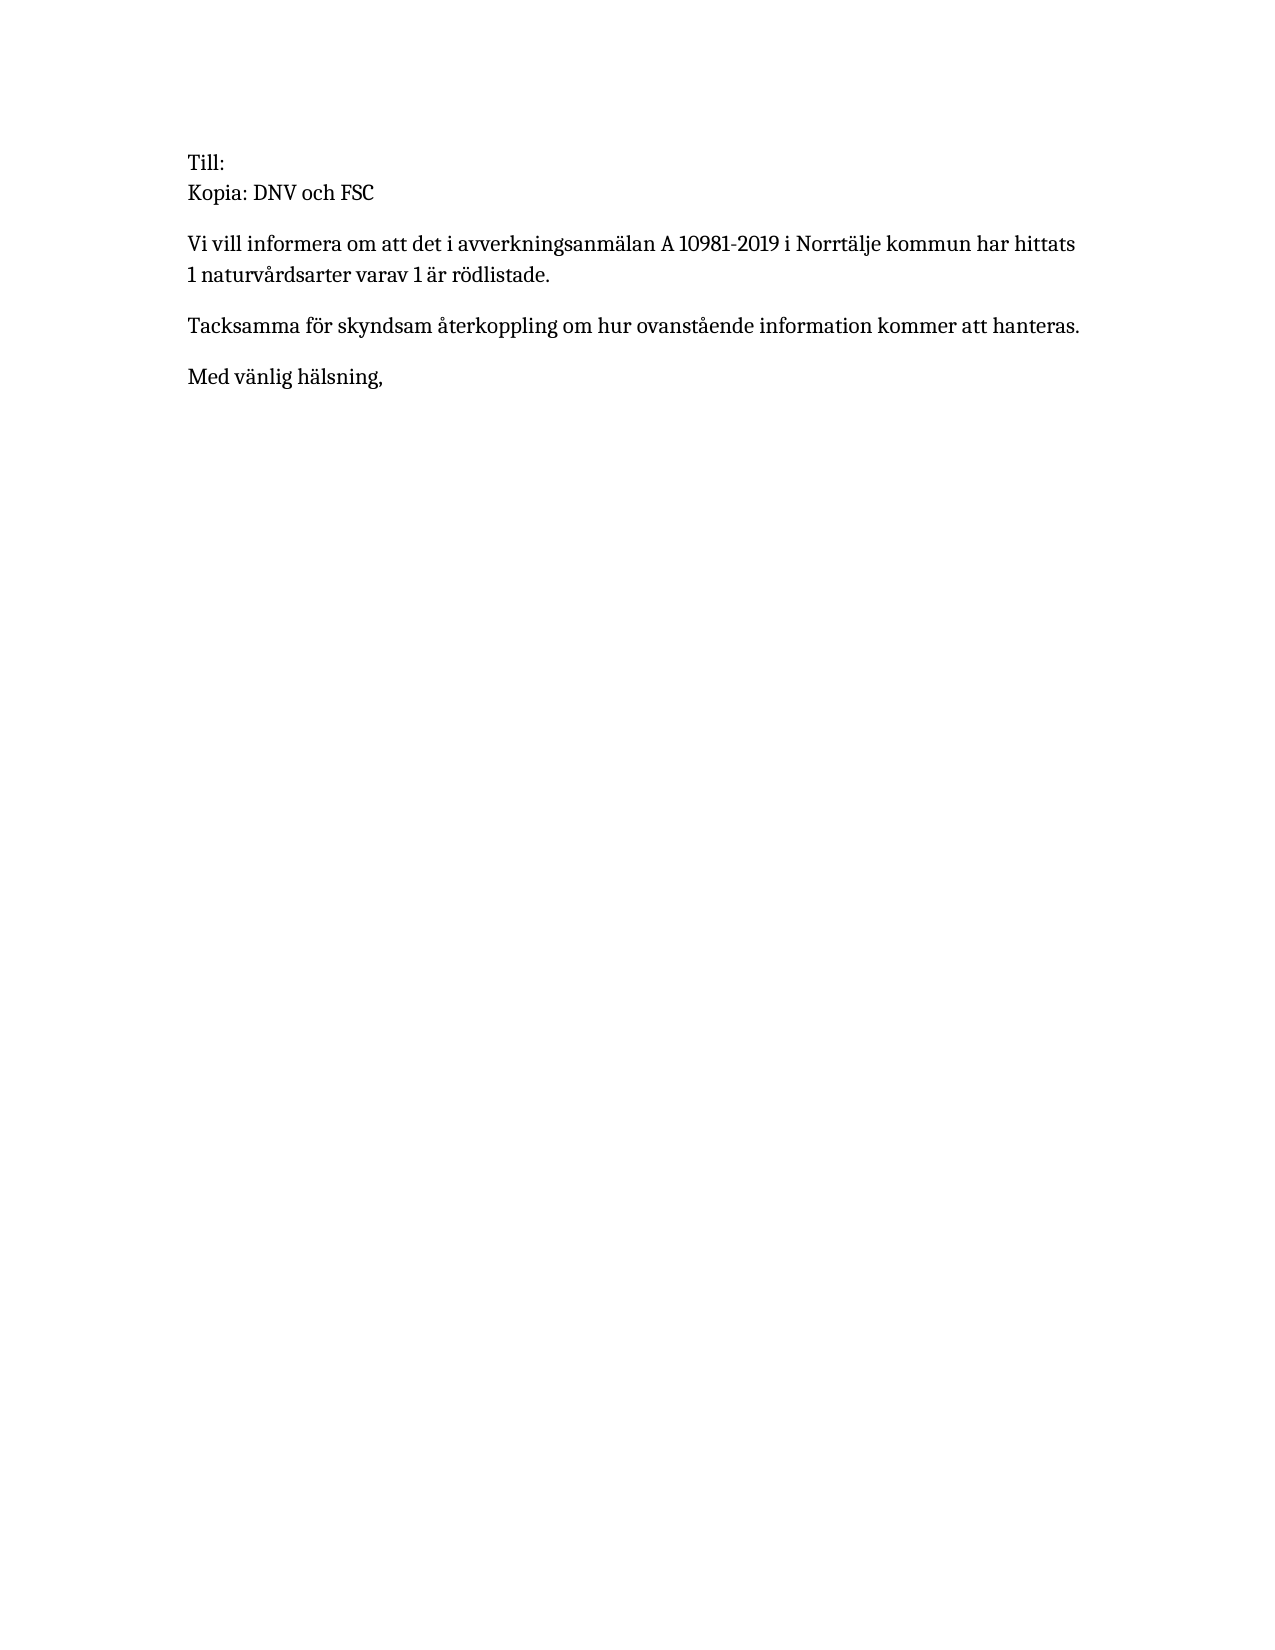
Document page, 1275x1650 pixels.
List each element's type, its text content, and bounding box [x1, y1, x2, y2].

text Med vänlig hälsning, [187, 363, 1087, 420]
text Tacksamma för skyndsam återkoppling om hur ovanstående information kommer att hanteras. [187, 312, 1087, 339]
text Till: Kopia: DNV och FSC [187, 150, 1087, 207]
text Vi vill informera om att det i avverkningsanmälan A 10981-2019 i Norrtälje kommun har hittats 1 naturvårdsarter varav 1 är rödlistade. [187, 231, 1087, 288]
